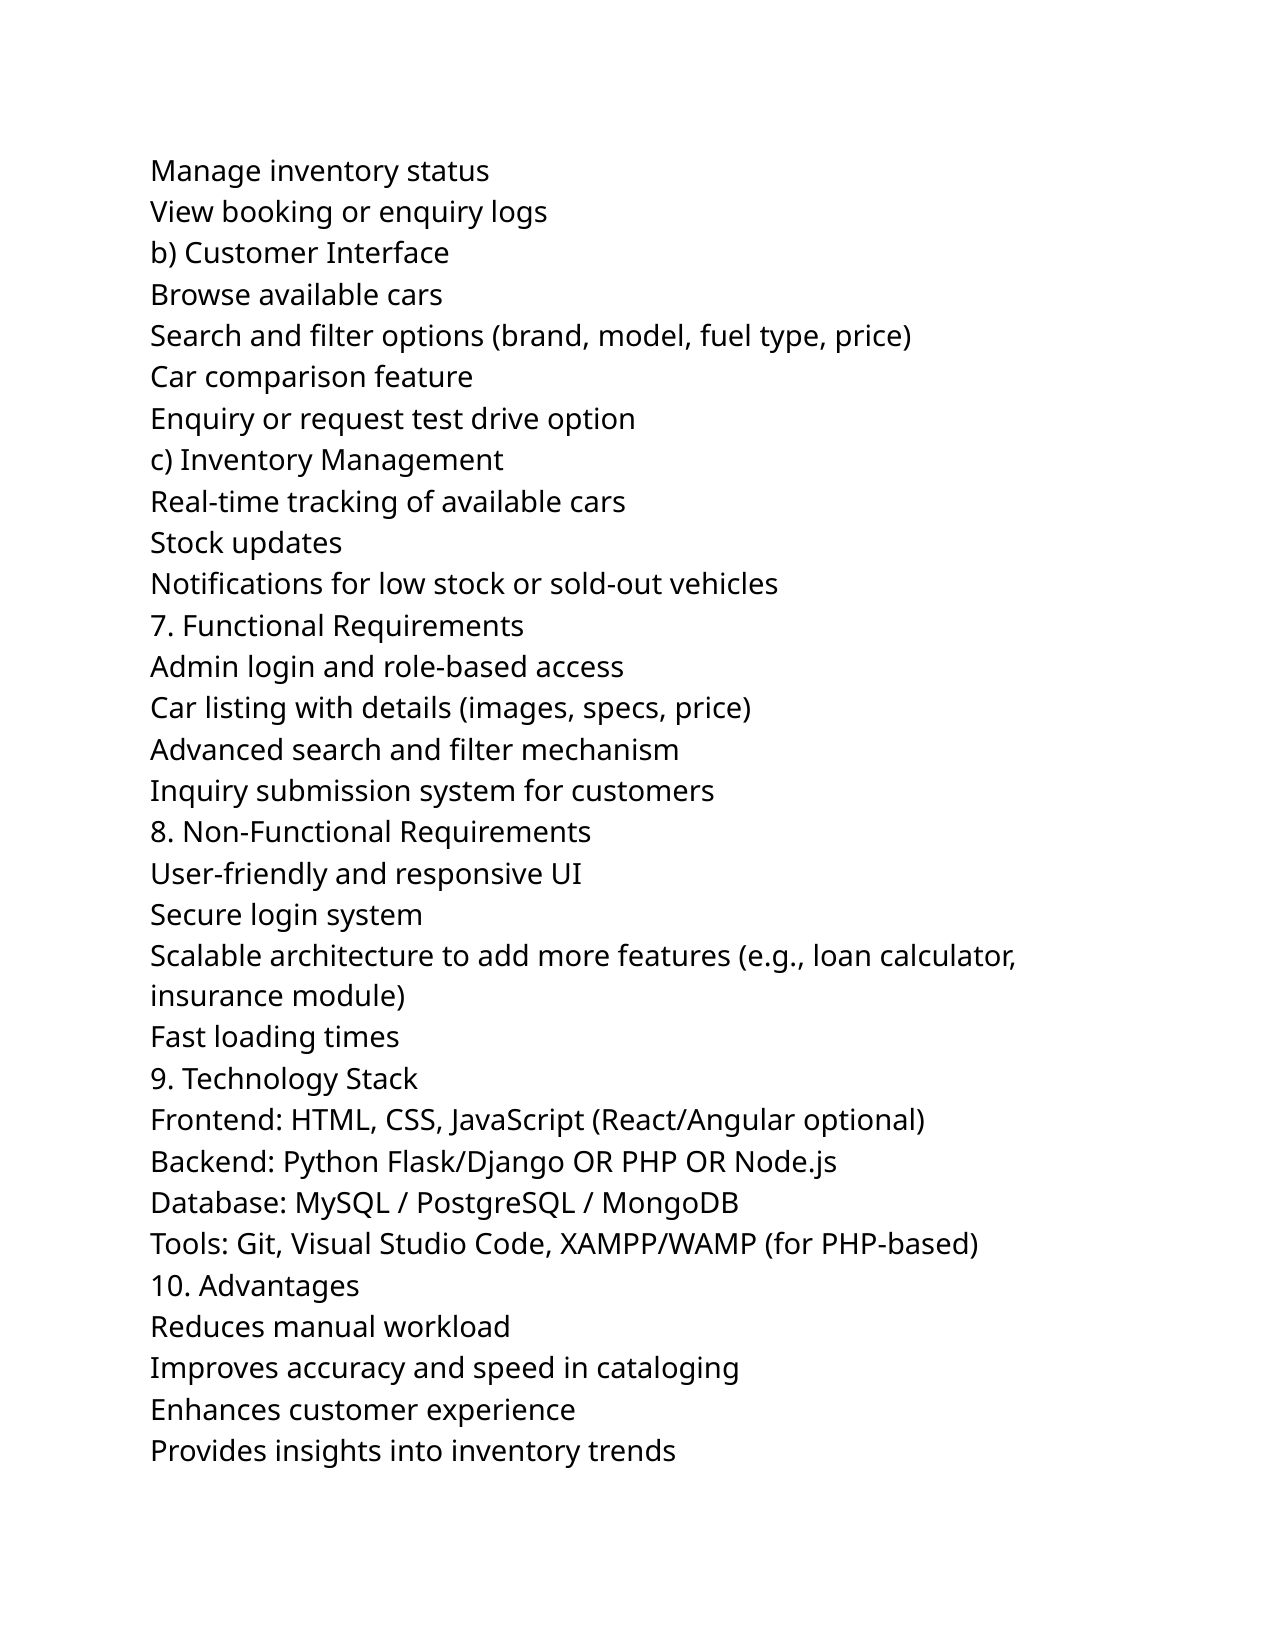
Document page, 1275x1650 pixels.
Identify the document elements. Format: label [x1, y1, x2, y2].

text [150, 150, 1125, 1472]
